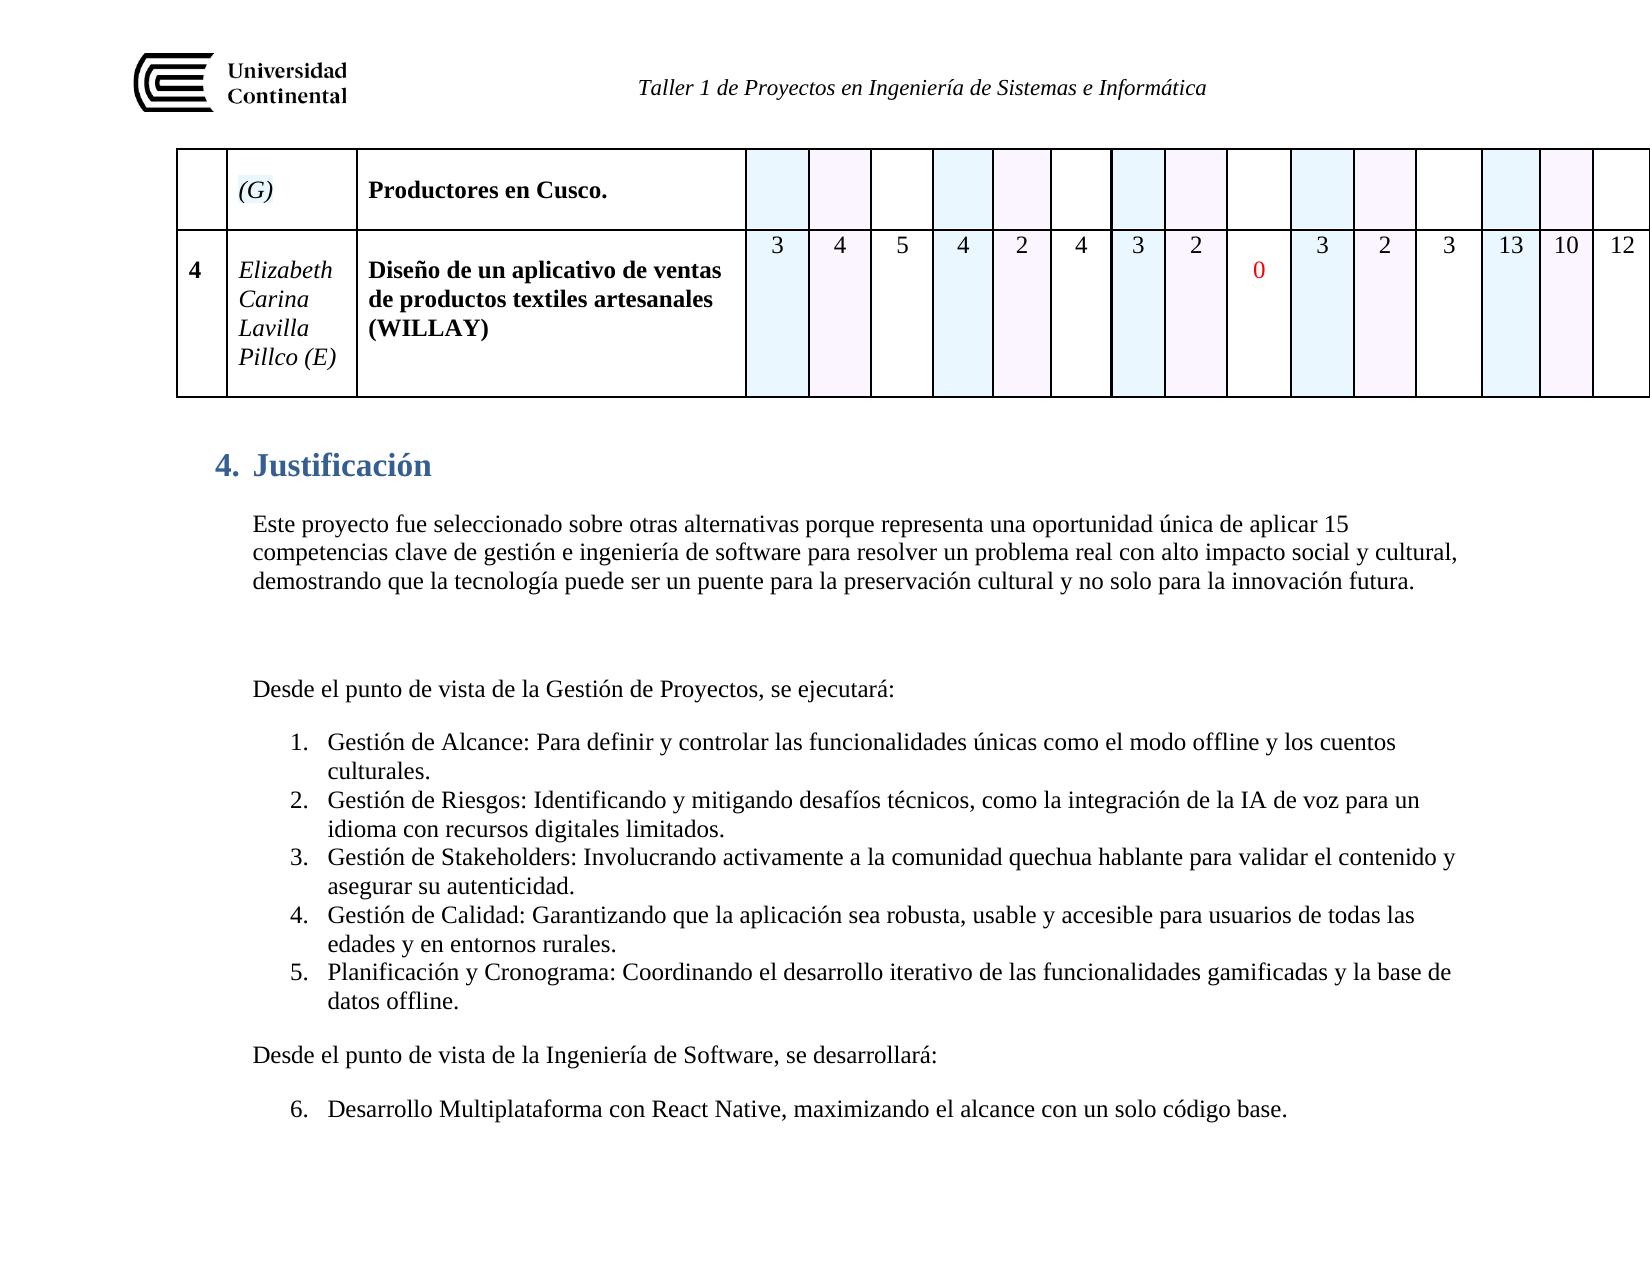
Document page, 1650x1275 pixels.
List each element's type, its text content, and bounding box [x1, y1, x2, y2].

list Gestión de Alcance: Para definir y controlar las funcionalidades únicas como el modo offline y los cuentos culturales. [290, 727, 1473, 785]
list Gestión de Riesgos: Identificando y mitigando desafíos técnicos, como la integración de la IA de voz para un idioma con recursos digitales limitados. [290, 785, 1473, 842]
text Desde el punto de vista de la Ingeniería de Software, se desarrollará: [252, 1040, 1473, 1069]
list Gestión de Stakeholders: Involucrando activamente a la comunidad quechua hablante para validar el contenido y asegurar su autenticidad. [290, 842, 1473, 900]
list Planificación y Cronograma: Coordinando el desarrollo iterativo de las funcionalidades gamificadas y la base de datos offline. [290, 957, 1473, 1015]
text Este proyecto fue seleccionado sobre otras alternativas porque representa una oportunidad única de aplicar 15 competencias clave de gestión e ingeniería de software para resolver un problema real con alto impacto social y cultural, demostrando que la tecnología puede ser un puente para la preservación cultural y no solo para la innovación futura. [252, 509, 1473, 595]
text Desde el punto de vista de la Gestión de Proyectos, se ejecutará: [252, 674, 1473, 702]
picture [133, 53, 347, 112]
subtitle Justificación [215, 445, 1473, 484]
list Desarrollo Multiplataforma con React Native, maximizando el alcance con un solo código base. [290, 1094, 1473, 1122]
list Gestión de Calidad: Garantizando que la aplicación sea robusta, usable y accesible para usuarios de todas las edades y en entornos rurales. [290, 900, 1473, 957]
